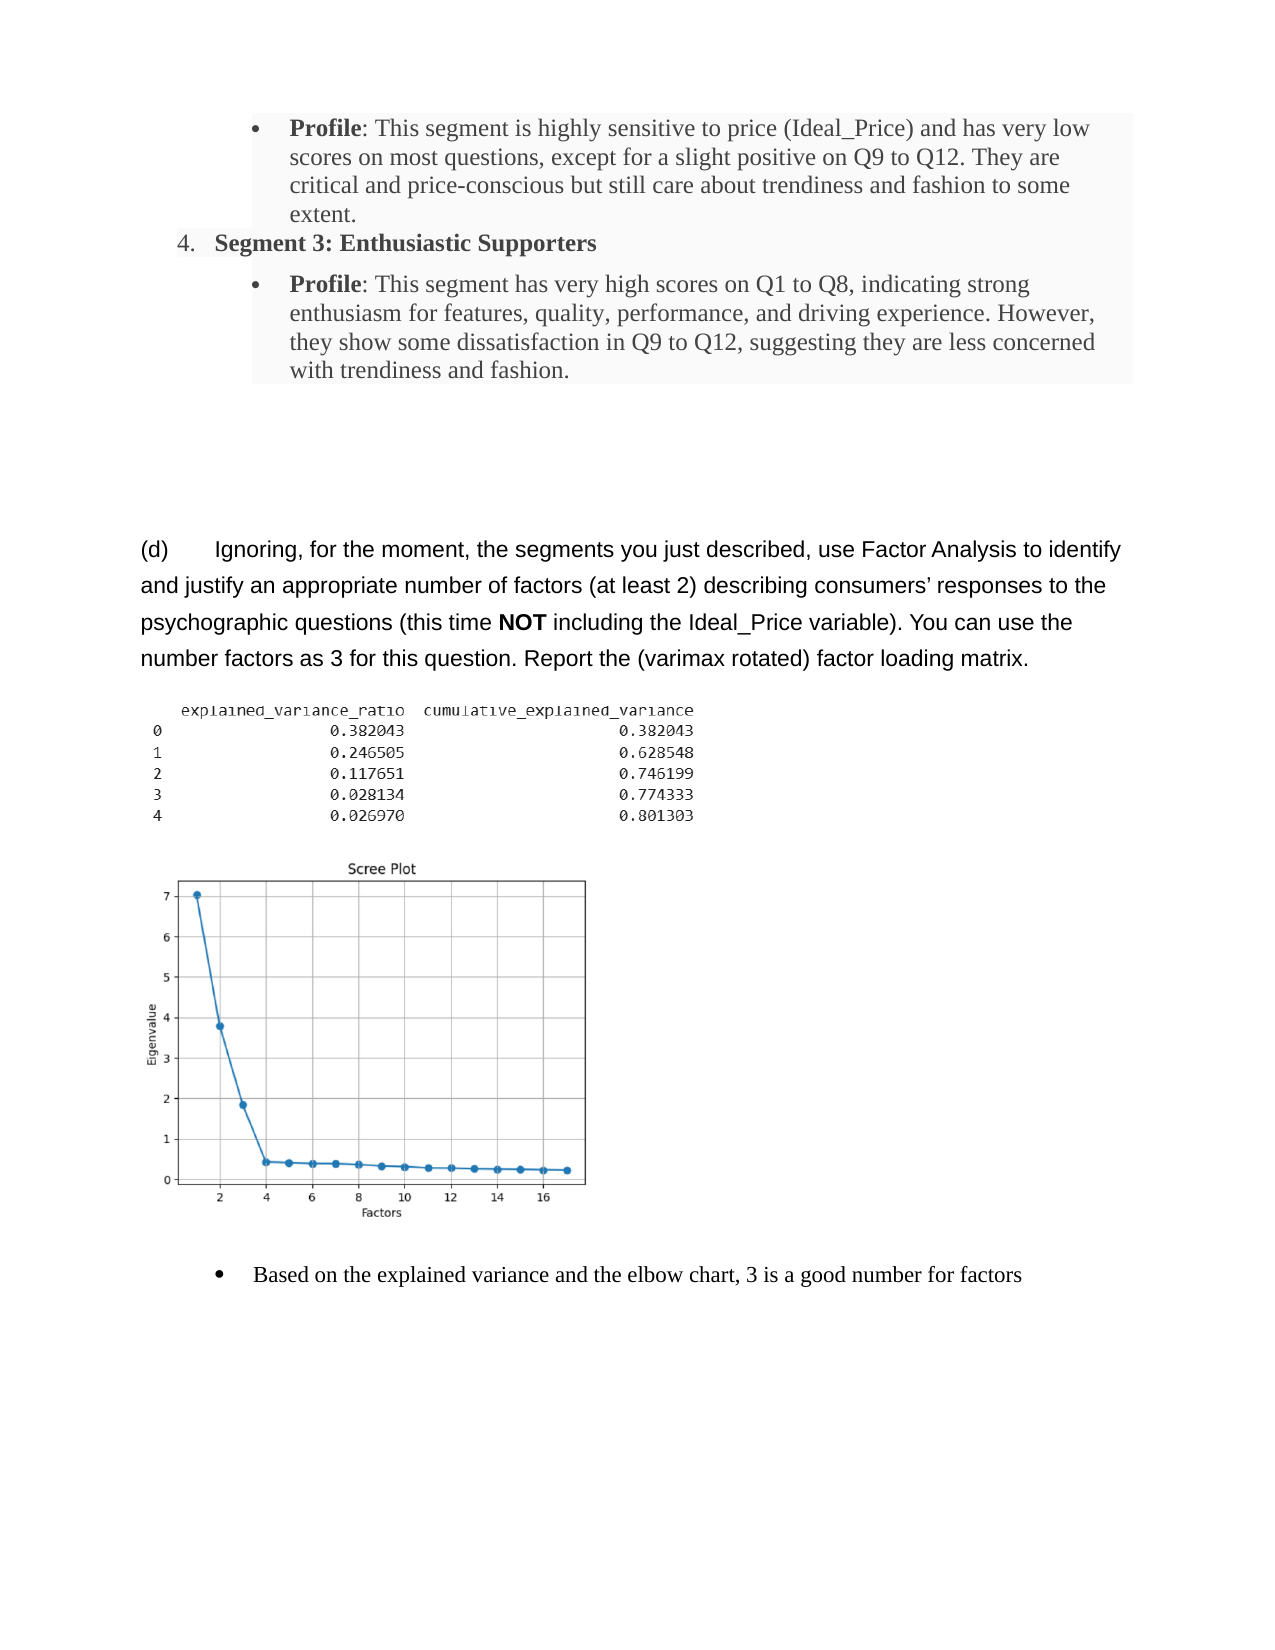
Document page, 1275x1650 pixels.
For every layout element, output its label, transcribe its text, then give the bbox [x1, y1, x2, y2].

picture [140, 706, 720, 825]
list Based on the explained variance and the elbow chart, 3 is a good number for factors [215, 1261, 1133, 1287]
list Segment 3: Enthusiastic Supporters [177, 228, 1133, 257]
list Ignoring, for the moment, the segments you just described, use Factor Analysis to identify and justify an appropriate number of factors (at least 2) describing consumers’ responses to the psychographic questions (this time NOT including the Ideal_Price variable). You can use the number factors as 3 for this question. Report the (varimax rotated) factor loading matrix. [140, 536, 1133, 671]
list Profile: This segment has very high scores on Q1 to Q8, indicating strong enthusiasm for features, quality, performance, and driving experience. However, they show some dissatisfaction in Q9 to Q12, suggesting they are less concerned with trendiness and fashion. [252, 269, 1133, 384]
picture [140, 859, 594, 1226]
list Profile: This segment is highly sensitive to price (Ideal_Price) and has very low scores on most questions, except for a slight positive on Q9 to Q12. They are critical and price-conscious but still care about trendiness and fashion to some extent. [252, 113, 1133, 228]
